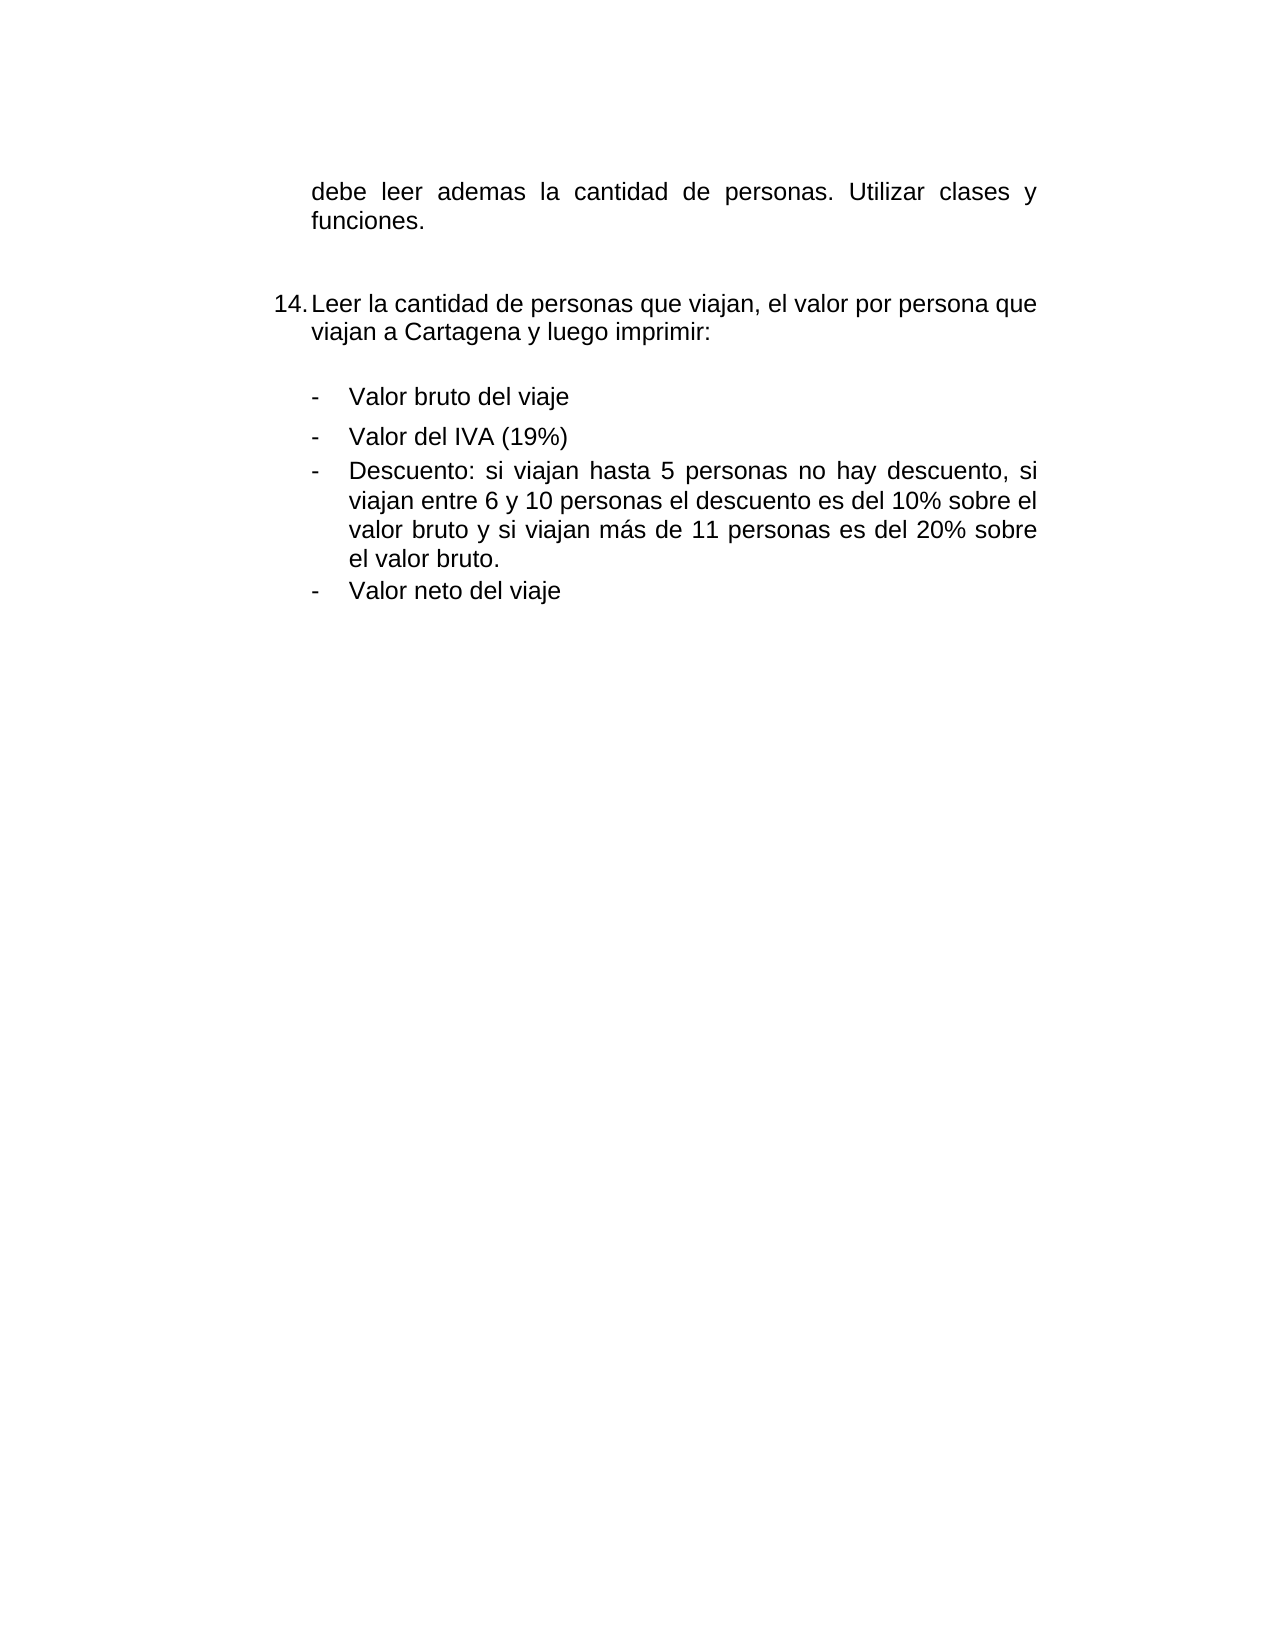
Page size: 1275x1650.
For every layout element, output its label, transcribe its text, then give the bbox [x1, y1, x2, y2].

list Descuento: si viajan hasta 5 personas no hay descuento, si viajan entre 6 y 10 personas el descuento es del 10% sobre el valor bruto y si viajan más de 11 personas es del 20% sobre el valor bruto. [311, 452, 1039, 573]
list Valor bruto del viaje [311, 379, 1039, 413]
list Valor del IVA (19%) [311, 418, 1039, 452]
list Valor neto del viaje [311, 573, 1039, 607]
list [274, 177, 1039, 235]
list Leer la cantidad de personas que viajan, el valor por persona que viajan a Cartagena y luego imprimir: [274, 288, 1039, 346]
